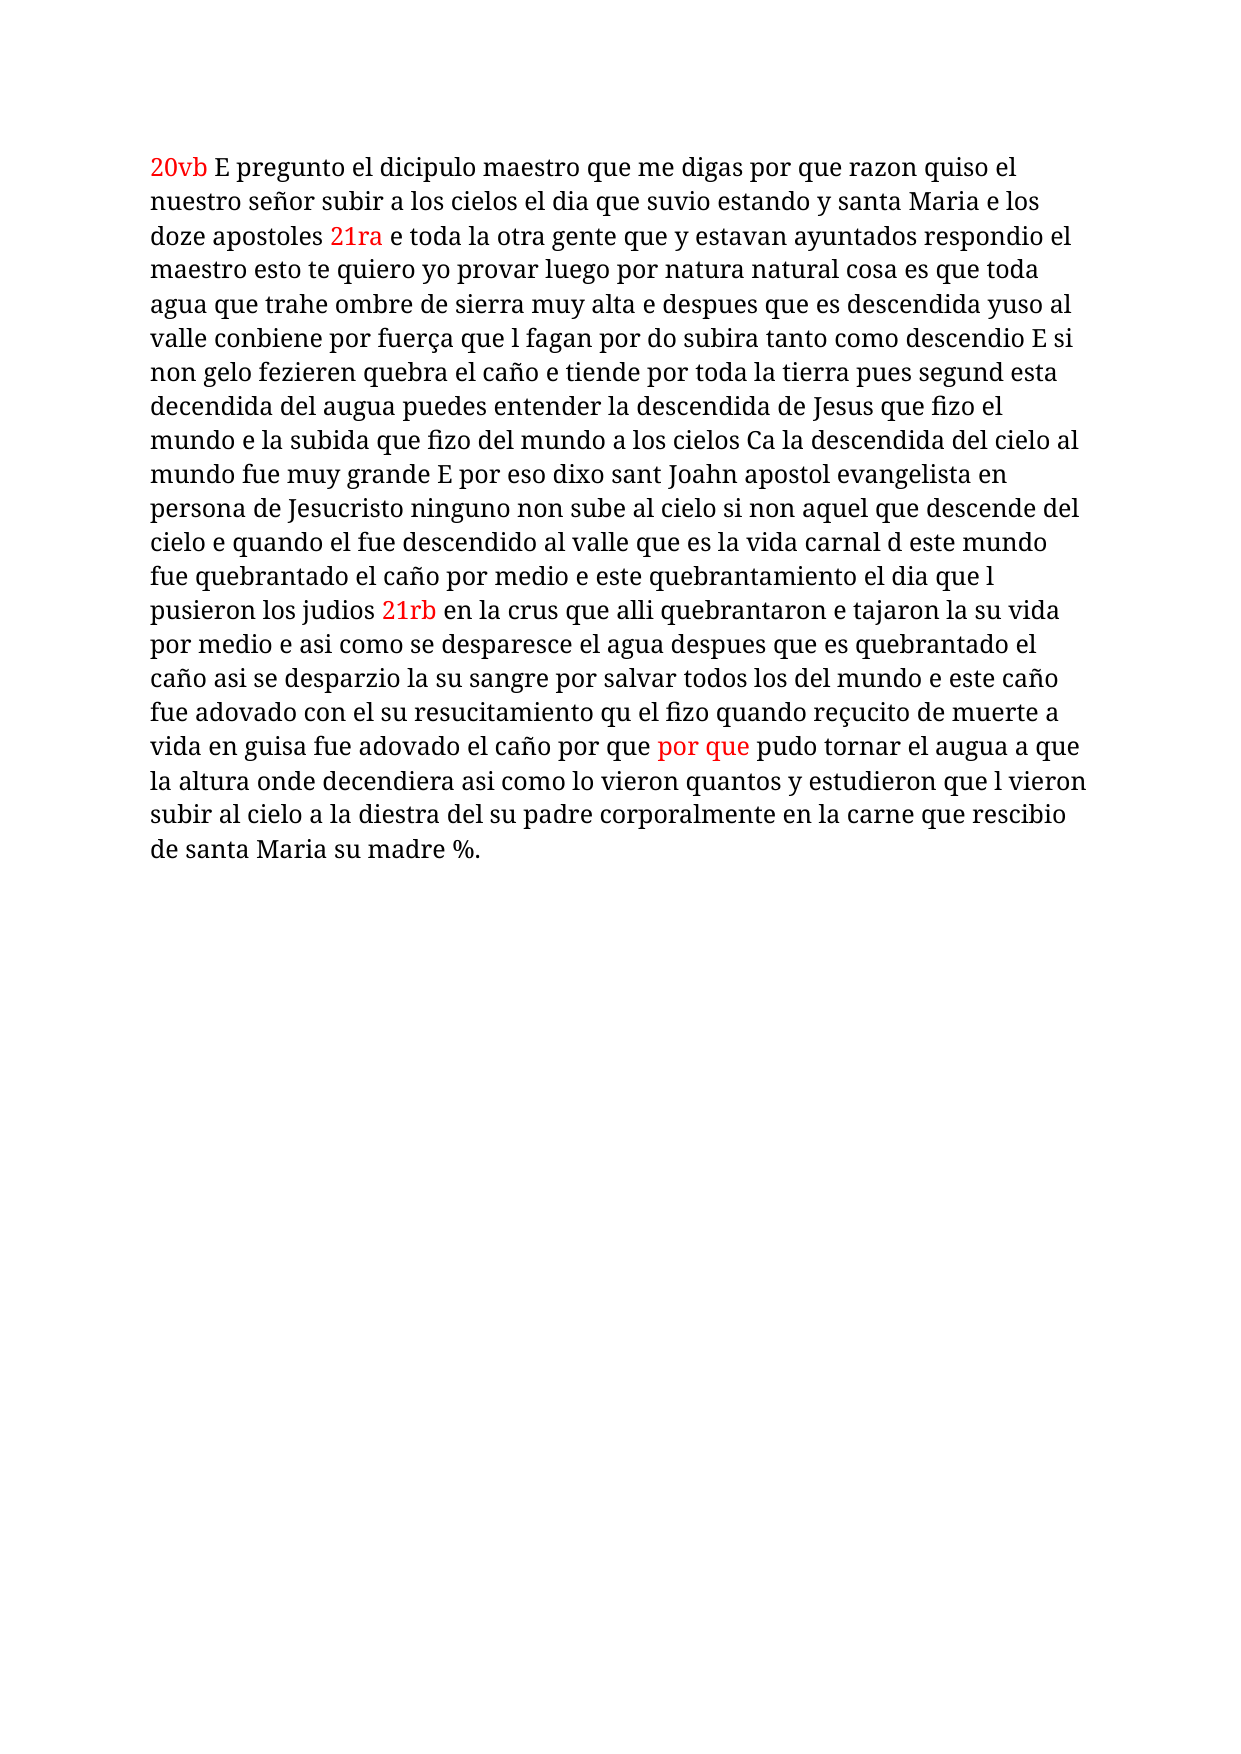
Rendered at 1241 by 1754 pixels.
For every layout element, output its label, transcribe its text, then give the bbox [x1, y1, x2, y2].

text 20vb E pregunto el dicipulo maestro que me digas por que razon quiso el nuestro señor subir a los cielos el dia que suvio estando y santa Maria e los doze apostoles 21ra e toda la otra gente que y estavan ayuntados respondio el maestro esto te quiero yo provar luego por natura natural cosa es que toda agua que trahe ombre de sierra muy alta e despues que es descendida yuso al valle conbiene por fuerça que l fagan por do subira tanto como descendio E si non gelo fezieren quebra el caño e tiende por toda la tierra pues segund esta decendida del augua puedes entender la descendida de Jesus que fizo el mundo e la subida que fizo del mundo a los cielos Ca la descendida del cielo al mundo fue muy grande E por eso dixo sant Joahn apostol evangelista en persona de Jesucristo ninguno non sube al cielo si non aquel que descende del cielo e quando el fue descendido al valle que es la vida carnal d este mundo fue quebrantado el caño por medio e este quebrantamiento el dia que l pusieron los judios 21rb en la crus que alli quebrantaron e tajaron la su vida por medio e asi como se desparesce el agua despues que es quebrantado el caño asi se desparzio la su sangre por salvar todos los del mundo e este caño fue adovado con el su resucitamiento qu el fizo quando reçucito de muerte a vida en guisa fue adovado el caño por que por que pudo tornar el augua a que la altura onde decendiera asi como lo vieron quantos y estudieron que l vieron subir al cielo a la diestra del su padre corporalmente en la carne que rescibio de santa Maria su madre %. [150, 150, 1090, 865]
